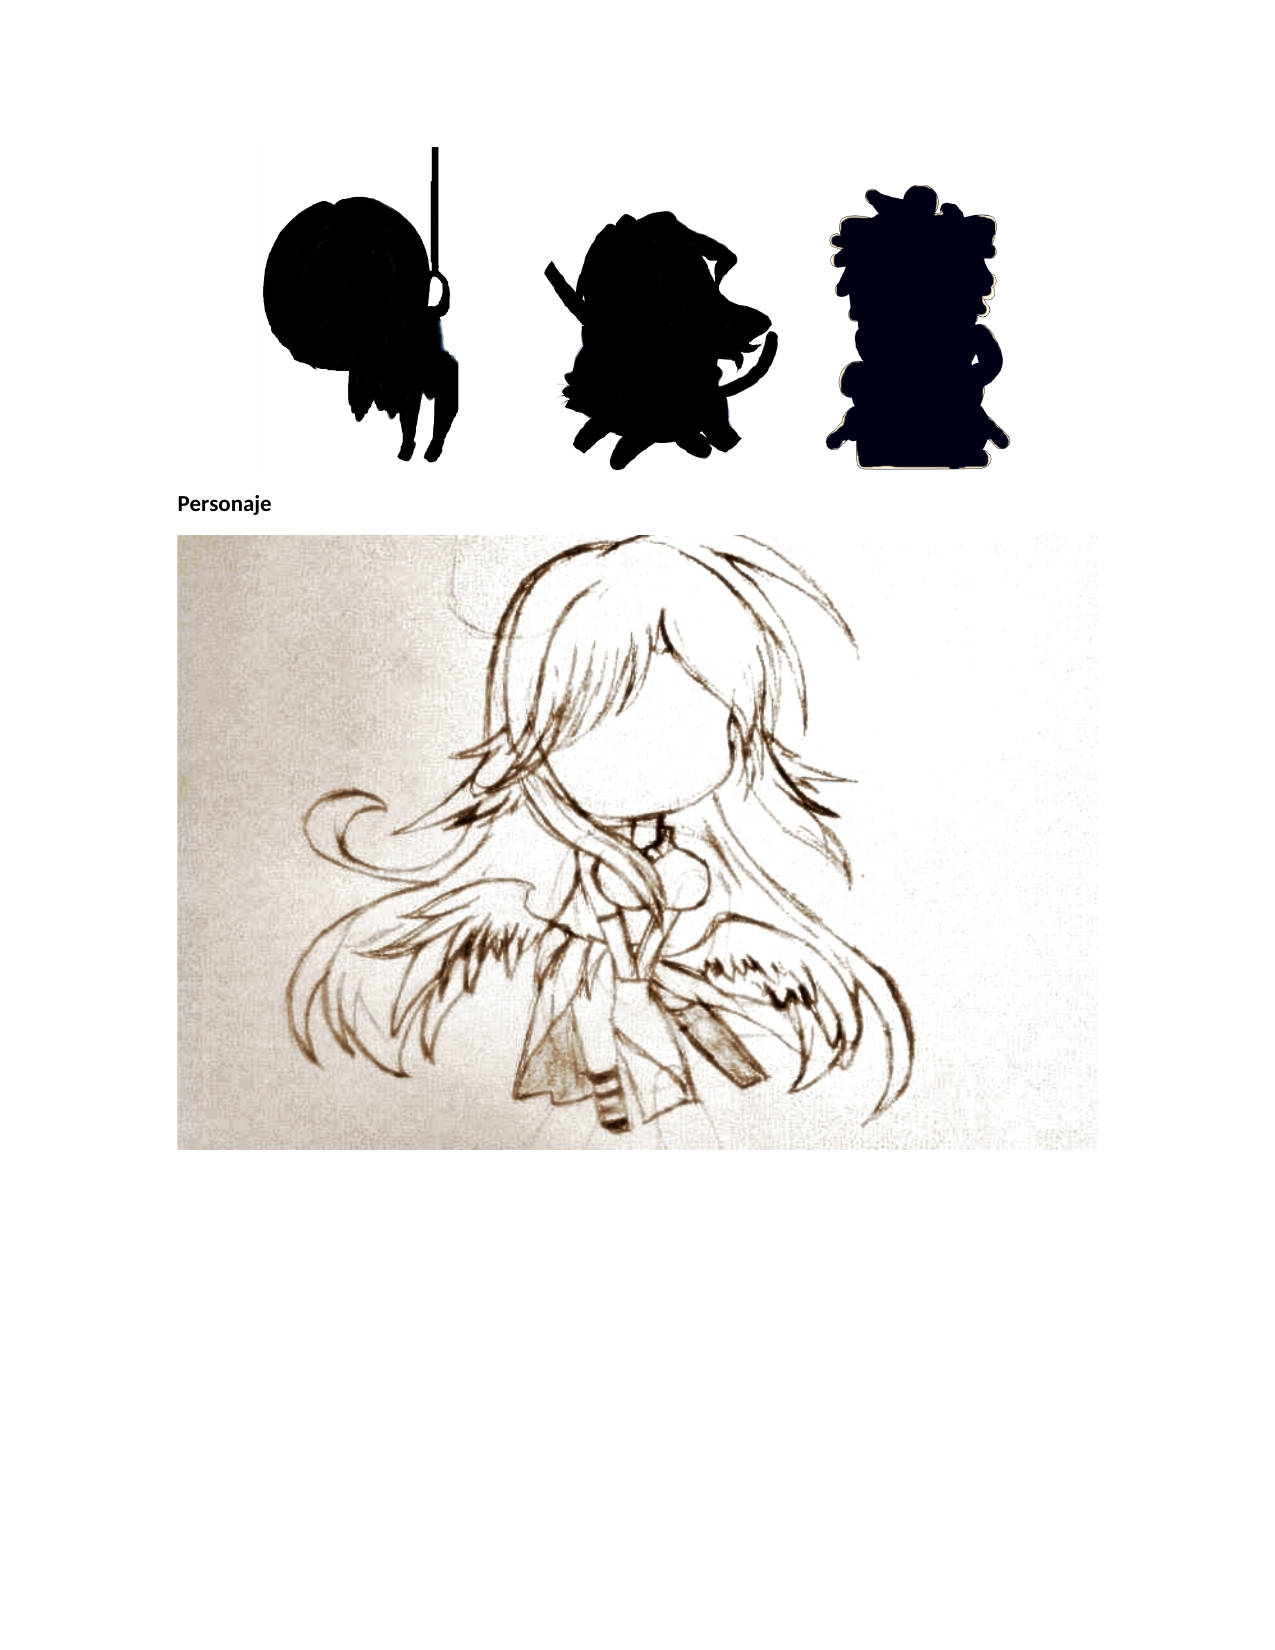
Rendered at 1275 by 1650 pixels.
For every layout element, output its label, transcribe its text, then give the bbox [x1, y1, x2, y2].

picture [177, 535, 1098, 1150]
picture [259, 147, 459, 471]
text Personaje [177, 489, 1098, 517]
picture [530, 208, 781, 471]
picture [821, 185, 1016, 471]
